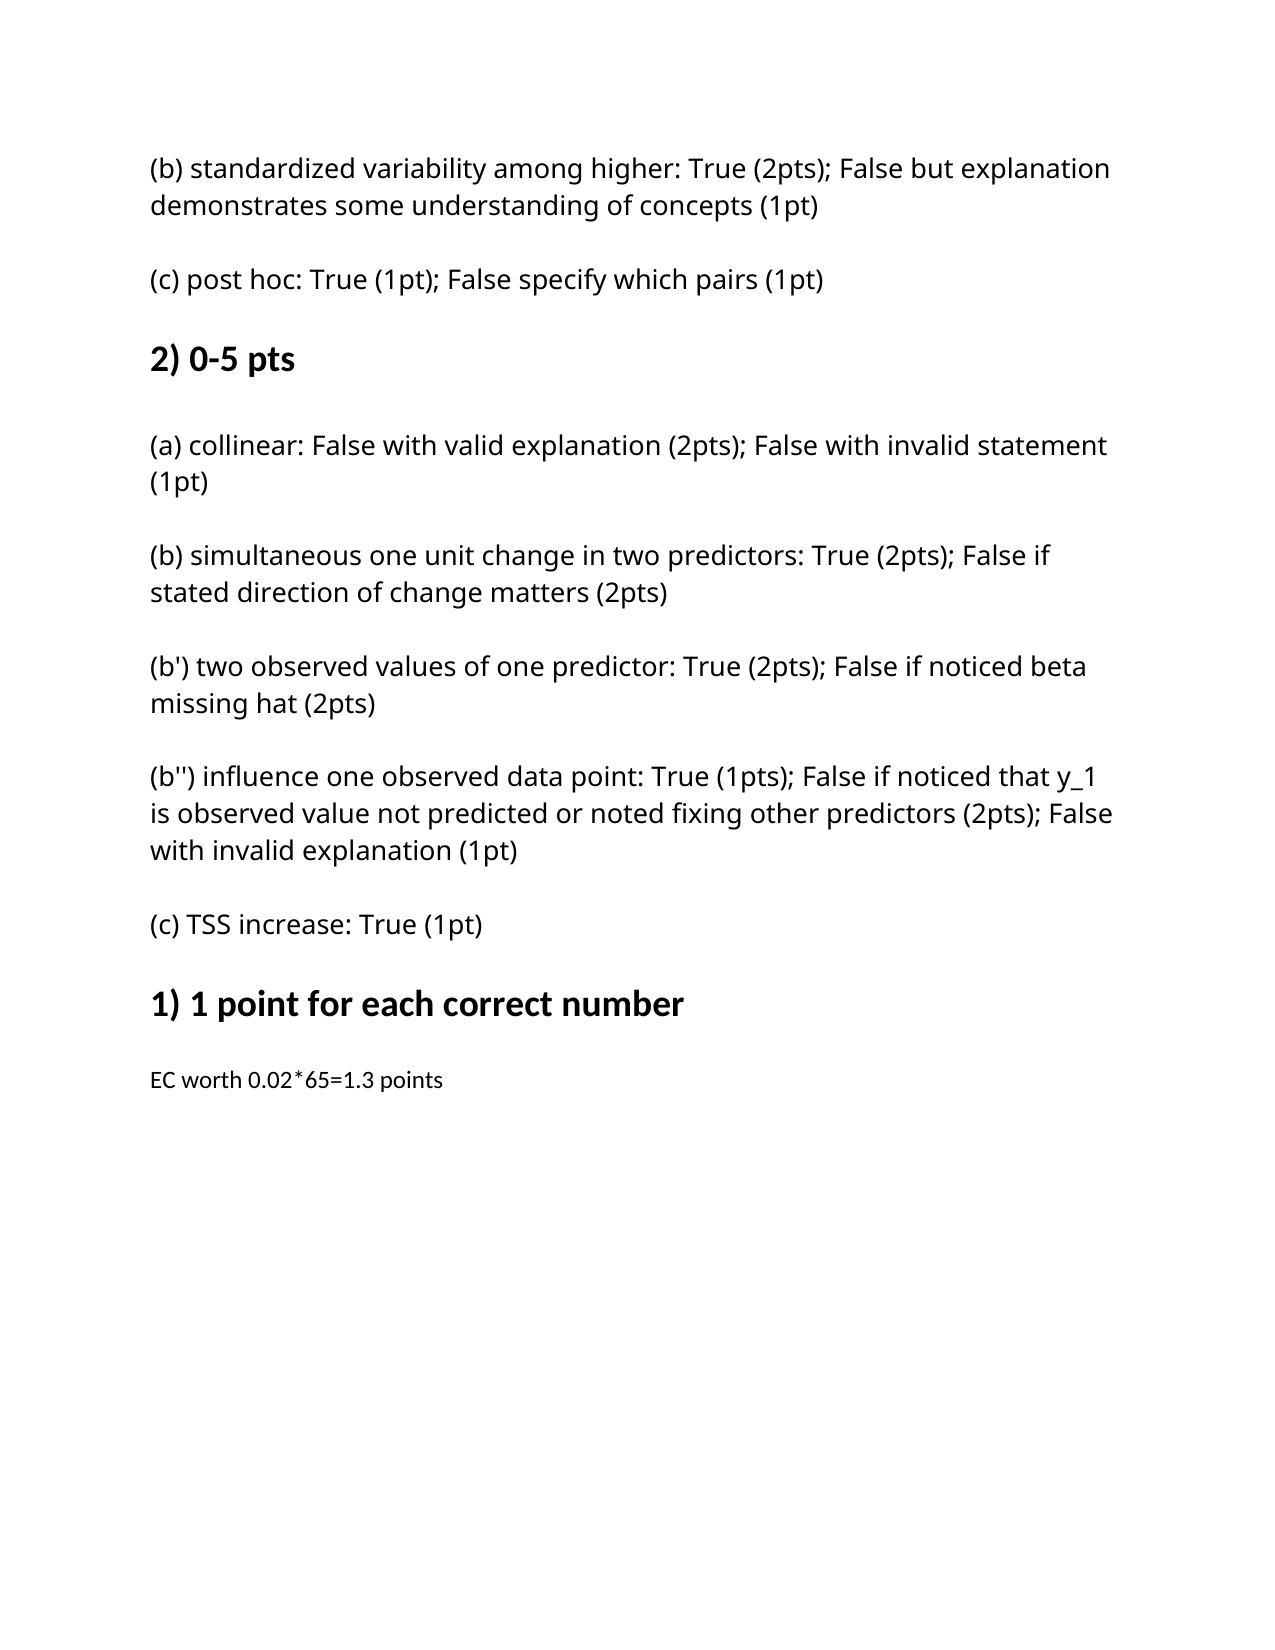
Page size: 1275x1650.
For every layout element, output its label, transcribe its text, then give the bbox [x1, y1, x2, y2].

text (c) post hoc: True (1pt); False specify which pairs (1pt) [150, 261, 1125, 297]
subtitle 2) 0-5 pts [150, 335, 1125, 381]
text (a) collinear: False with valid explanation (2pts); False with invalid statement (1pt) [150, 426, 1125, 500]
text EC worth 0.02*65=1.3 points [150, 1064, 1125, 1095]
text (b) simultaneous one unit change in two predictors: True (2pts); False if stated direction of change matters (2pts) [150, 537, 1125, 610]
subtitle 1) 1 point for each correct number [150, 980, 1125, 1026]
text (b'') influence one observed data point: True (1pts); False if noticed that y_1 is observed value not predicted or noted fixing other predictors (2pts); False with invalid explanation (1pt) [150, 758, 1125, 868]
text (c) TSS increase: True (1pt) [150, 905, 1125, 942]
text (b) standardized variability among higher: True (2pts); False but explanation demonstrates some understanding of concepts (1pt) [150, 150, 1125, 224]
text (b') two observed values of one predictor: True (2pts); False if noticed beta missing hat (2pts) [150, 647, 1125, 721]
